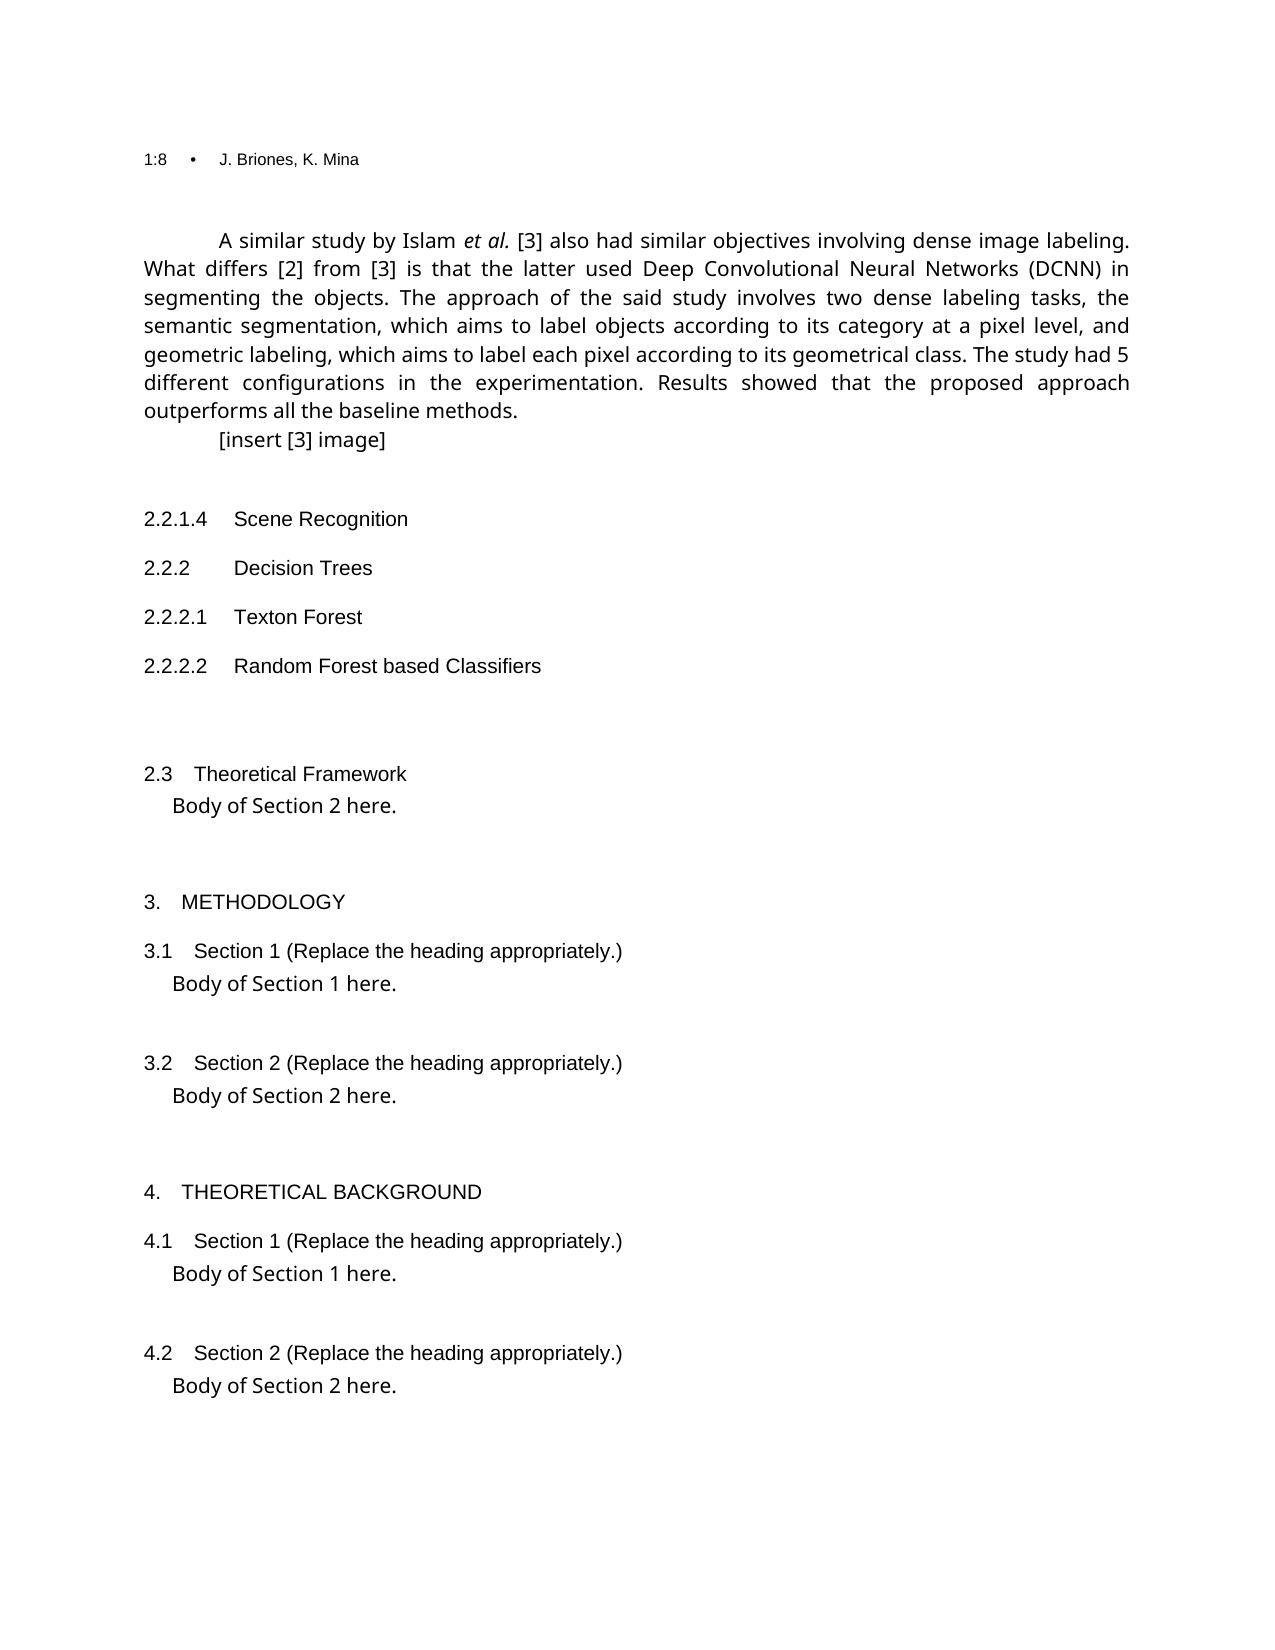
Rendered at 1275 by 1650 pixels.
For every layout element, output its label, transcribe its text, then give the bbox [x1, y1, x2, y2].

text Body of Section 1 here. [144, 1259, 1131, 1288]
subtitle Section 2 (Replace the heading appropriately.) [144, 1051, 1131, 1075]
text Body of Section 2 here. [144, 1371, 1131, 1400]
subtitle Decision Trees [144, 556, 1131, 580]
subtitle Scene Recognition [144, 507, 1131, 531]
subtitle Section 1 (Replace the heading appropriately.) [144, 1229, 1131, 1253]
subtitle Texton Forest [144, 605, 1131, 629]
text Body of Section 2 here. [144, 792, 1131, 820]
text A similar study by Islam et al. [3] also had similar objectives involving dense image labeling. What differs [2] from [3] is that the latter used Deep Convolutional Neural Networks (DCNN) in segmenting the objects. The approach of the said study involves two dense labeling tasks, the semantic segmentation, which aims to label objects according to its category at a pixel level, and geometric labeling, which aims to label each pixel according to its geometrical class. The study had 5 different configurations in the experimentation. Results showed that the proposed approach outperforms all the baseline methods. [144, 226, 1131, 425]
text [insert [3] image] [144, 425, 1131, 453]
text Body of Section 2 here. [144, 1081, 1131, 1110]
text Body of Section 1 here. [144, 969, 1131, 998]
subtitle THEORETICAL BACKGROUND [144, 1180, 1131, 1204]
subtitle METHODOLOGY [144, 890, 1131, 914]
subtitle Section 1 (Replace the heading appropriately.) [144, 939, 1131, 963]
subtitle Section 2 (Replace the heading appropriately.) [144, 1341, 1131, 1365]
subtitle Theoretical Framework [144, 761, 1131, 785]
subtitle Random Forest based Classifiers [144, 654, 1131, 678]
